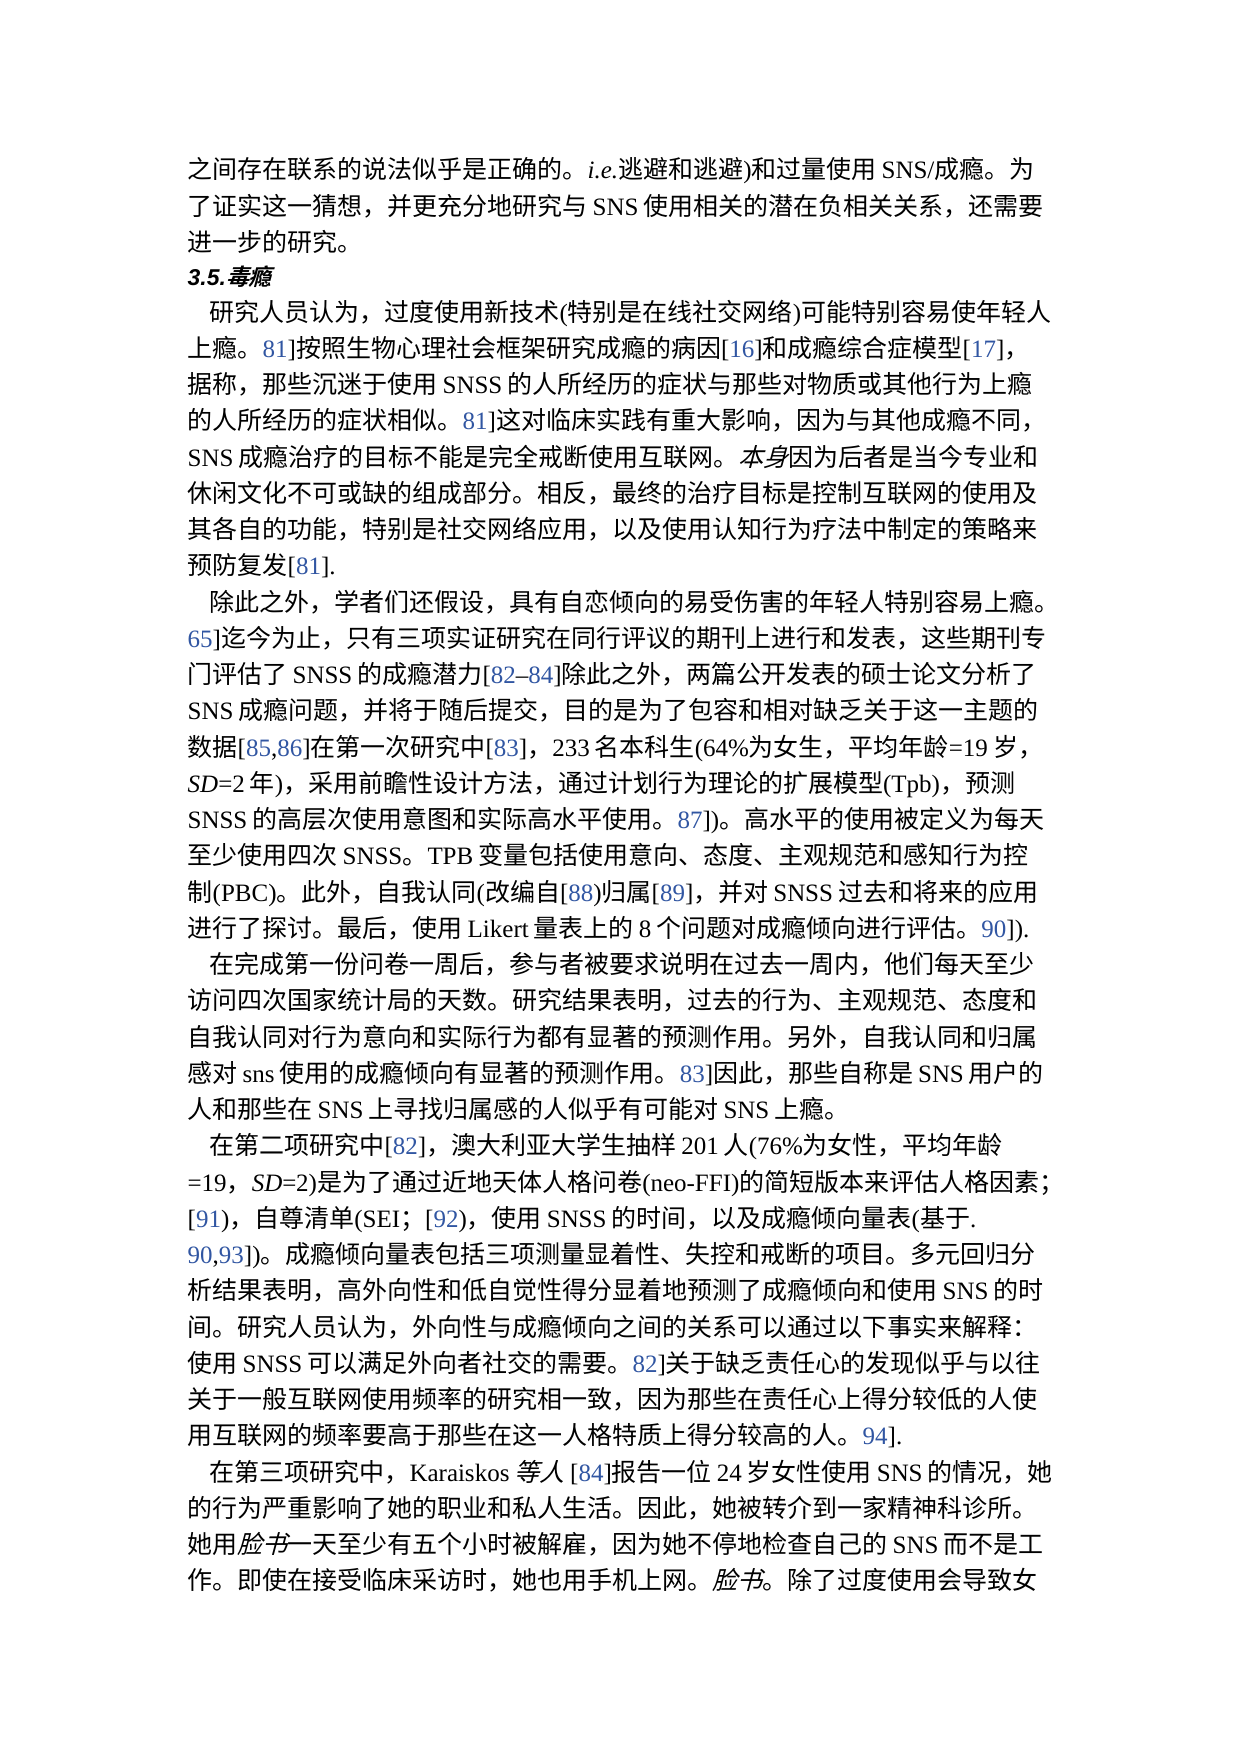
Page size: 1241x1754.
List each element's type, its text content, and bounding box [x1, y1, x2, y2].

text 在第二项研究中[82]，澳大利亚大学生抽样201人(76%为女性，平均年龄=19，SD=2)是为了通过近地天体人格问卷(neo-FFI)的简短版本来评估人格因素；[91)，自尊清单(SEI；[92)，使用SNSS的时间，以及成瘾倾向量表(基于.90,93])。成瘾倾向量表包括三项测量显着性、失控和戒断的项目。多元回归分析结果表明，高外向性和低自觉性得分显着地预测了成瘾倾向和使用SNS的时间。研究人员认为，外向性与成瘾倾向之间的关系可以通过以下事实来解释：使用SNSS可以满足外向者社交的需要。82]关于缺乏责任心的发现似乎与以往关于一般互联网使用频率的研究相一致，因为那些在责任心上得分较低的人使用互联网的频率要高于那些在这一人格特质上得分较高的人。94]. [187, 1126, 1053, 1452]
text 除此之外，学者们还假设，具有自恋倾向的易受伤害的年轻人特别容易上瘾。65]迄今为止，只有三项实证研究在同行评议的期刊上进行和发表，这些期刊专门评估了SNSS的成瘾潜力[82–84]除此之外，两篇公开发表的硕士论文分析了SNS成瘾问题，并将于随后提交，目的是为了包容和相对缺乏关于这一主题的数据[85,86]在第一次研究中[83]，233名本科生(64%为女生，平均年龄=19岁，SD=2年)，采用前瞻性设计方法，通过计划行为理论的扩展模型(Tpb)，预测SNSS的高层次使用意图和实际高水平使用。87])。高水平的使用被定义为每天至少使用四次SNSS。TPB变量包括使用意向、态度、主观规范和感知行为控制(PBC)。此外，自我认同(改编自[88)归属[89]，并对SNSS过去和将来的应用进行了探讨。最后，使用Likert量表上的8个问题对成瘾倾向进行评估。90]). [187, 582, 1053, 944]
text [187, 1452, 1053, 1597]
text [187, 150, 1053, 259]
text 在完成第一份问卷一周后，参与者被要求说明在过去一周内，他们每天至少访问四次国家统计局的天数。研究结果表明，过去的行为、主观规范、态度和自我认同对行为意向和实际行为都有显著的预测作用。另外，自我认同和归属感对sns使用的成瘾倾向有显著的预测作用。83]因此，那些自称是SNS用户的人和那些在SNS上寻找归属感的人似乎有可能对SNS上瘾。 [187, 944, 1053, 1126]
text 研究人员认为，过度使用新技术(特别是在线社交网络)可能特别容易使年轻人上瘾。81]按照生物心理社会框架研究成瘾的病因[16]和成瘾综合症模型[17]，据称，那些沉迷于使用SNSS的人所经历的症状与那些对物质或其他行为上瘾的人所经历的症状相似。81]这对临床实践有重大影响，因为与其他成瘾不同，SNS成瘾治疗的目标不能是完全戒断使用互联网。本身因为后者是当今专业和休闲文化不可或缺的组成部分。相反，最终的治疗目标是控制互联网的使用及其各自的功能，特别是社交网络应用，以及使用认知行为疗法中制定的策略来预防复发[81]. [187, 292, 1053, 582]
subtitle 3.5.毒瘾 [187, 259, 1053, 292]
